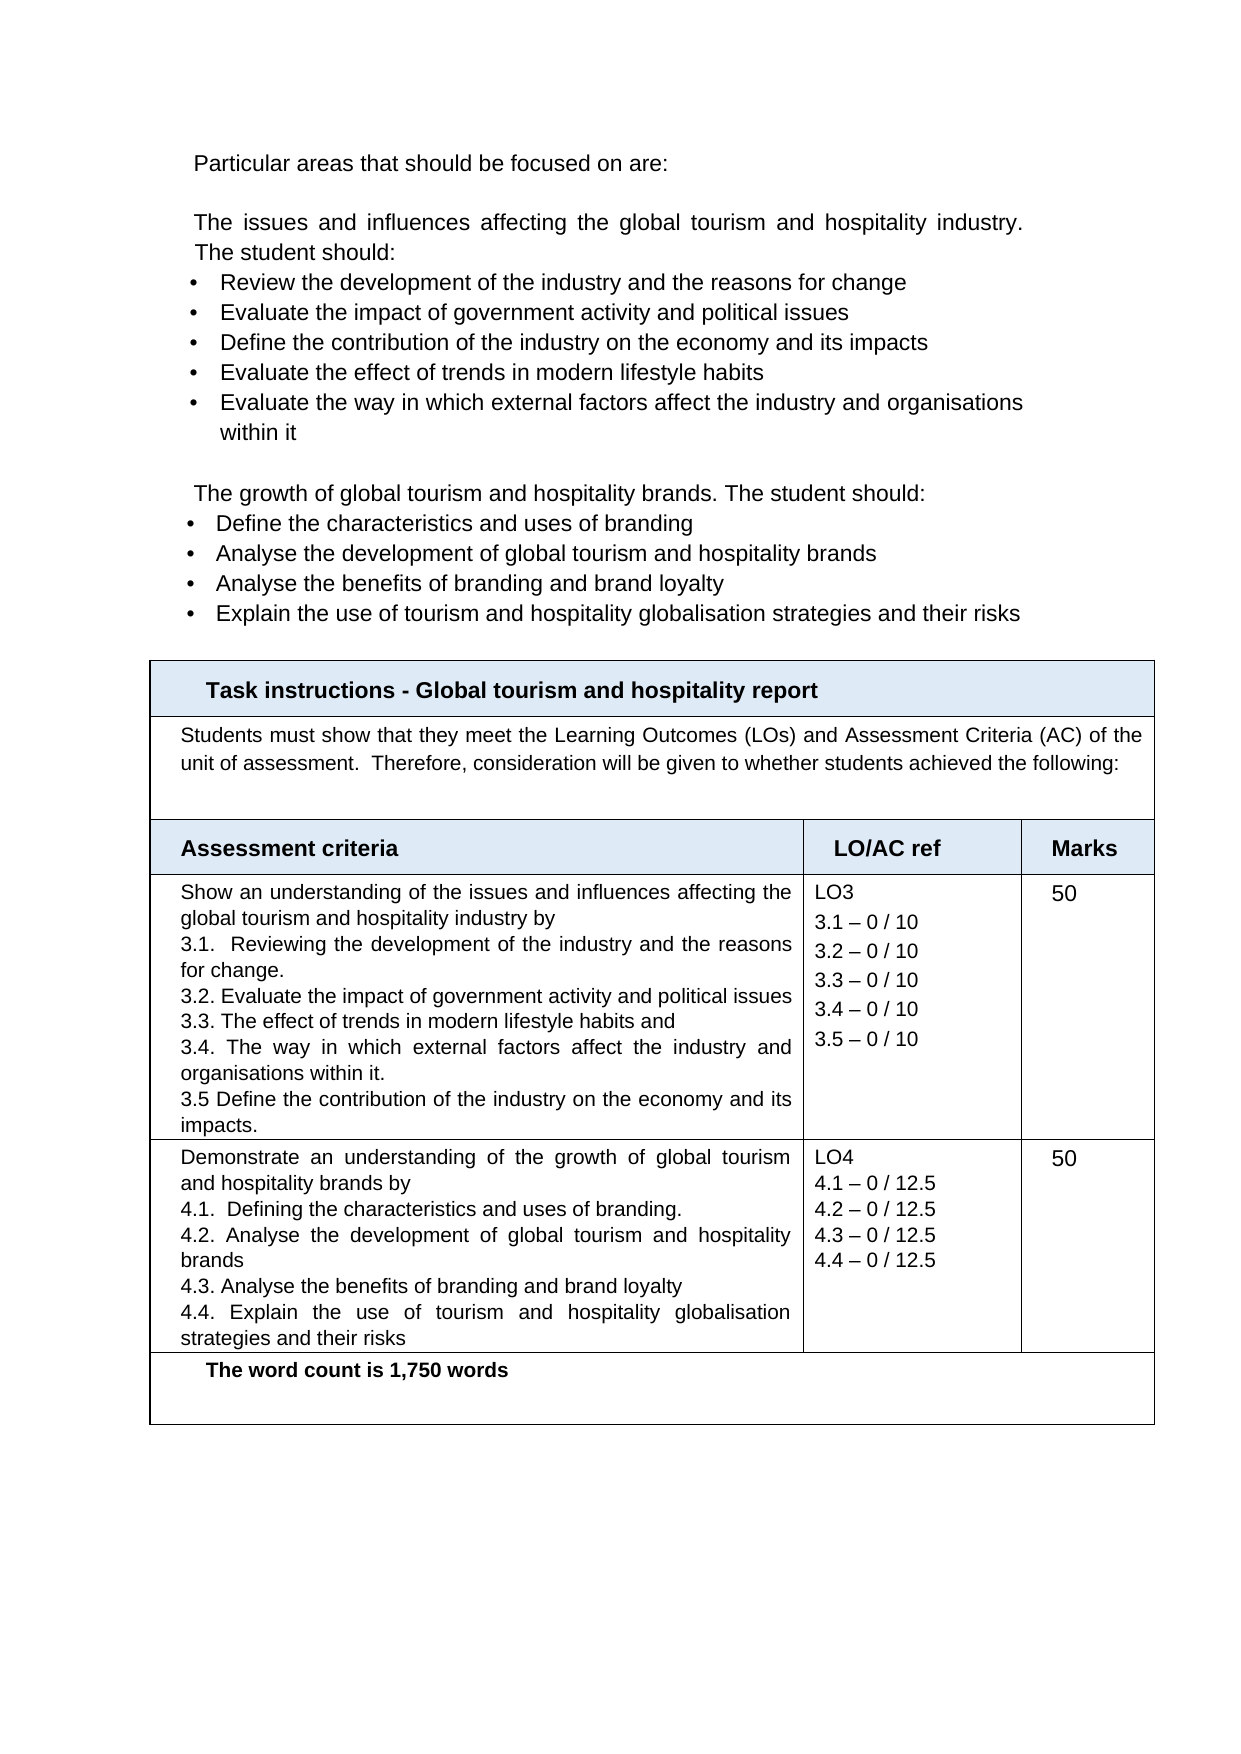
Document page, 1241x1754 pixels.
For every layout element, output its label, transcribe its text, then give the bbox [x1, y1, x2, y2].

list Define the characteristics and uses of branding [186, 510, 1024, 537]
text Particular areas that should be focused on are: [193, 150, 1024, 176]
table_cell Show an understanding of the issues and influences affecting the global tourism and hospitality industry by 3.1. Reviewing the development of the industry and the reasons for change. 3.2. Evaluate the impact of government activity and political issues 3.3. The effect of trends in modern lifestyle habits and 3.4. The way in which external factors affect the industry and organisations within it. 3.5 Define the contribution of the industry on the economy and its impacts. [151, 875, 803, 1139]
list Evaluate the impact of government activity and political issues [189, 299, 1024, 326]
text The growth of global tourism and hospitality brands. The student should: [193, 480, 1024, 506]
table_cell LO/AC ref [804, 820, 1021, 874]
list Explain the use of tourism and hospitality globalisation strategies and their risks [186, 600, 1024, 627]
table_cell LO3 3.1 – 0 / 10 3.2 – 0 / 10 3.3 – 0 / 10 3.4 – 0 / 10 3.5 – 0 / 10 [804, 875, 1021, 1139]
list Analyse the development of global tourism and hospitality brands [186, 540, 1024, 567]
table_header Task instructions - Global tourism and hospitality report [151, 661, 1154, 716]
list Evaluate the way in which external factors affect the industry and organisations within it [189, 389, 1024, 445]
table_cell Marks [1022, 820, 1154, 874]
list Define the contribution of the industry on the economy and its impacts [189, 329, 1024, 356]
table_cell 50 [1022, 1140, 1154, 1352]
text The issues and influences affecting the global tourism and hospitality industry. The student should: [193, 209, 1024, 265]
table_cell LO4 4.1 – 0 / 12.5 4.2 – 0 / 12.5 4.3 – 0 / 12.5 4.4 – 0 / 12.5 [804, 1140, 1021, 1352]
table_cell The word count is 1,750 words [151, 1353, 1154, 1424]
list Evaluate the effect of trends in modern lifestyle habits [189, 359, 1024, 386]
list Analyse the benefits of branding and brand loyalty [186, 570, 1024, 597]
table_cell Demonstrate an understanding of the growth of global tourism and hospitality brands by 4.1. Defining the characteristics and uses of branding. 4.2. Analyse the development of global tourism and hospitality brands 4.3. Analyse the benefits of branding and brand loyalty 4.4. Explain the use of tourism and hospitality globalisation strategies and their risks [151, 1140, 803, 1352]
table_cell 50 [1022, 875, 1154, 1139]
table_cell Assessment criteria [151, 820, 803, 874]
table_cell Students must show that they meet the Learning Outcomes (LOs) and Assessment Criteria (AC) of the unit of assessment. Therefore, consideration will be given to whether students achieved the following: [151, 717, 1154, 819]
list Review the development of the industry and the reasons for change [189, 269, 1024, 296]
